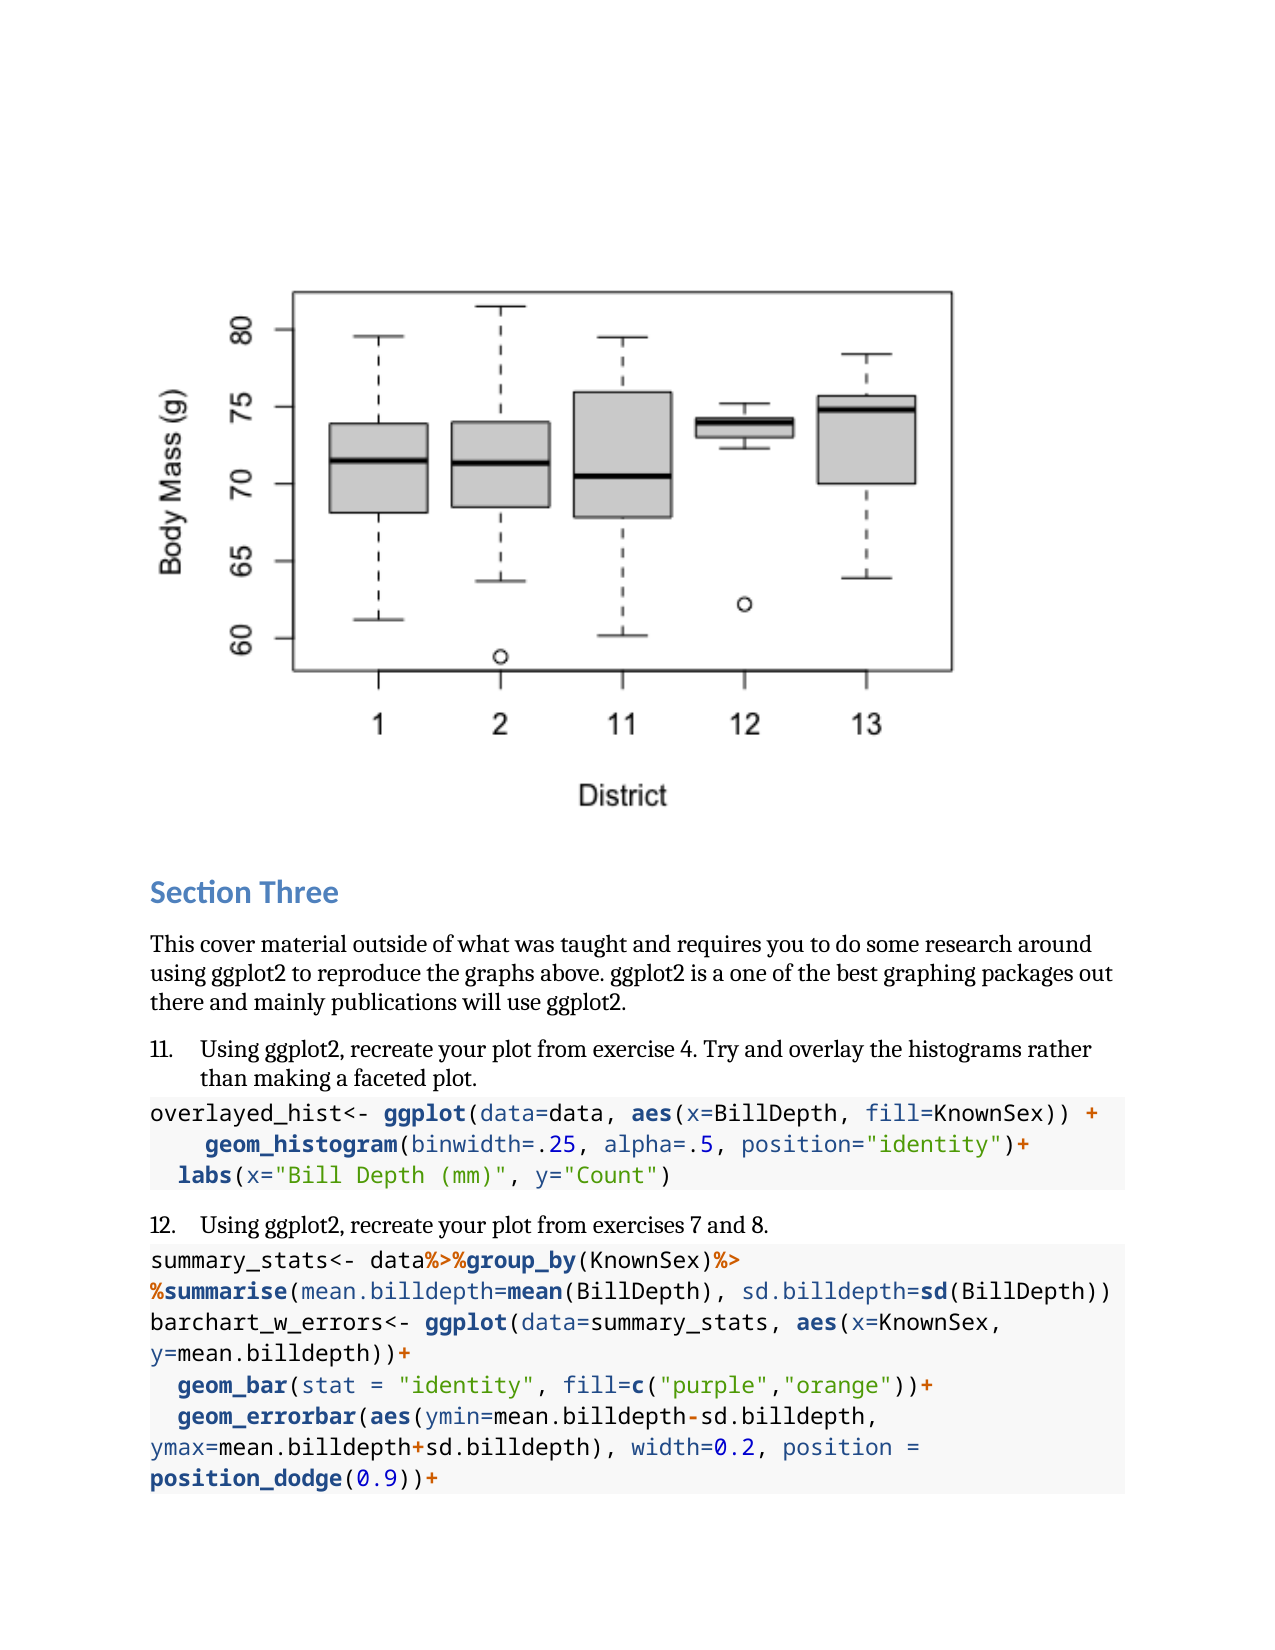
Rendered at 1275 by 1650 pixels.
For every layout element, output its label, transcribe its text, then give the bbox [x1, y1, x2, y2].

text This cover material outside of what was taught and requires you to do some research around using ggplot2 to reproduce the graphs above. ggplot2 is a one of the best graphing packages out there and mainly publications will use ggplot2. [150, 930, 1125, 1017]
list Using ggplot2, recreate your plot from exercises 7 and 8. [150, 1211, 1125, 1240]
list Using ggplot2, recreate your plot from exercise 4. Try and overlay the histograms rather than making a faceted plot. [150, 1035, 1125, 1093]
picture [150, 150, 1025, 850]
text overlayed_hist<- ggplot(data=data, aes(x=BillDepth, fill=KnownSex)) + geom_histogram(binwidth=.25, alpha=.5, position="identity")+ labs(x="Bill Depth (mm)", y="Count") [672, 1097, 1125, 1190]
subtitle Section Three [150, 871, 1125, 912]
